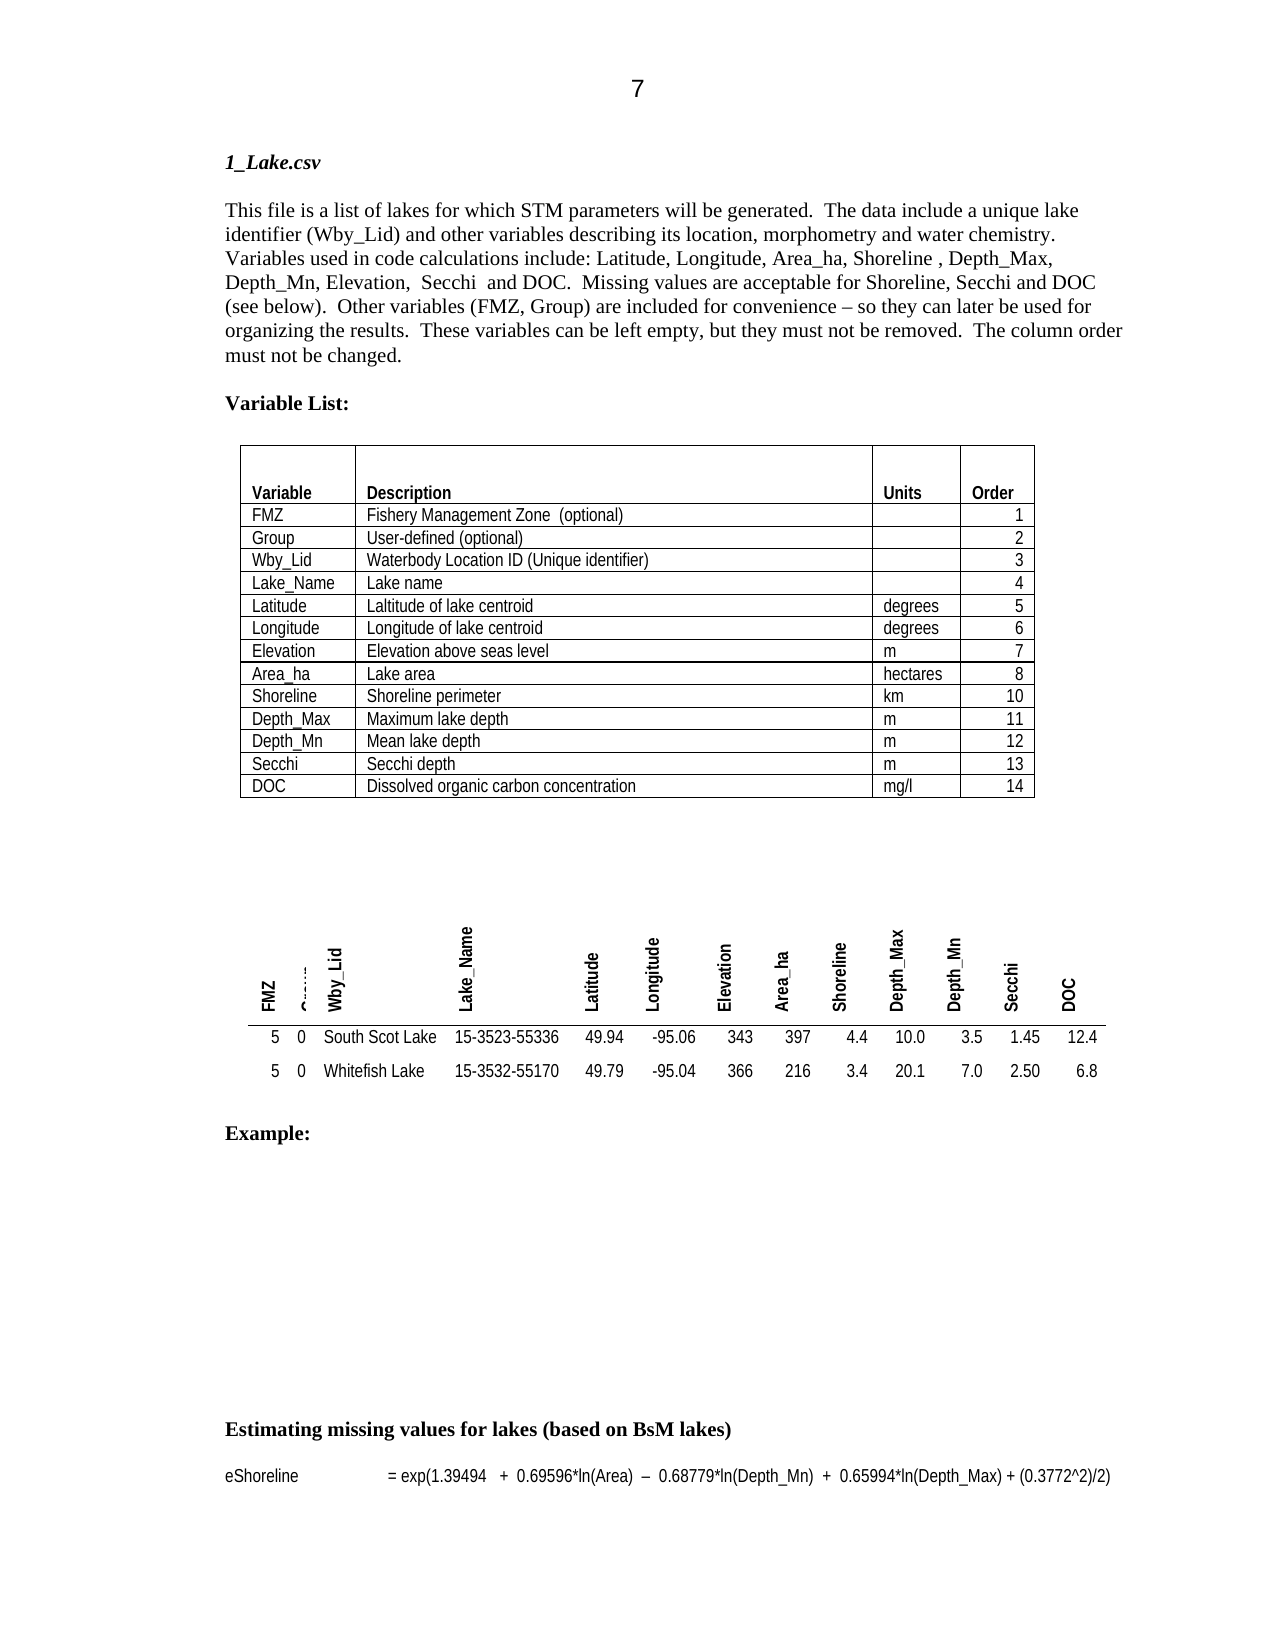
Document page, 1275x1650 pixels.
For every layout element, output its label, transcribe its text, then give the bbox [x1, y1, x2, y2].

table_cell 12.4 [1049, 1026, 1106, 1060]
table_cell [873, 527, 960, 548]
table_cell 10.0 [877, 1026, 934, 1060]
table_header Units [873, 446, 960, 503]
table_cell 11 [961, 708, 1034, 729]
text eShoreline = exp(1.39494 + 0.69596*ln(Area) – 0.68779*ln(Depth_Mn) + 0.65994*ln(Depth_Max) + (0.3772^2)/2) [225, 1465, 1125, 1486]
table_cell m [873, 640, 960, 661]
table_header Shoreline [819, 906, 877, 1024]
table_cell 49.94 [572, 1026, 632, 1060]
table_cell Wby_Lid [241, 549, 355, 571]
table_header DOC [1049, 906, 1106, 1024]
table_cell 2 [961, 527, 1034, 548]
table_cell 4 [961, 572, 1034, 593]
table_cell Depth_Max [241, 708, 355, 729]
table_cell Lake area [356, 663, 872, 684]
table_header Variable [241, 446, 355, 503]
table_cell 1 [961, 504, 1034, 526]
table_header Secchi [991, 906, 1049, 1024]
text 1_Lake.csv [225, 150, 1125, 174]
table_cell [873, 572, 960, 593]
table_cell 14 [961, 775, 1034, 797]
table_cell Longitude [241, 617, 355, 639]
text Variable List: [150, 391, 1125, 415]
table_cell Elevation [241, 640, 355, 661]
table_cell 3 [961, 549, 1034, 571]
table_header Wby_Lid [315, 906, 446, 1024]
table_cell Laltitude of lake centroid [356, 595, 872, 616]
table_cell Dissolved organic carbon concentration [356, 775, 872, 797]
table_cell Shoreline [241, 685, 355, 707]
table_cell 49.79 [572, 1060, 632, 1095]
table_cell FMZ [241, 504, 355, 526]
table_header Description [356, 446, 872, 503]
table_cell 10 [961, 685, 1034, 707]
table_cell [873, 504, 960, 526]
table_cell [873, 549, 960, 571]
table_cell hectares [873, 663, 960, 684]
table_cell Group [241, 527, 355, 548]
table_cell Fishery Management Zone (optional) [356, 504, 872, 526]
table_cell 366 [704, 1060, 762, 1095]
table_cell 12 [961, 730, 1034, 752]
table_cell 5 [961, 595, 1034, 616]
table_header Lake_Name [446, 906, 572, 1024]
table_cell 0 [288, 1026, 315, 1060]
table_cell Elevation above seas level [356, 640, 872, 661]
table_cell Longitude of lake centroid [356, 617, 872, 639]
table_cell 2.50 [991, 1060, 1049, 1095]
table_cell 216 [762, 1060, 819, 1095]
table_cell 20.1 [877, 1060, 934, 1095]
table_cell m [873, 708, 960, 729]
table_cell 397 [762, 1026, 819, 1060]
table_cell 5 [248, 1060, 288, 1095]
table_cell degrees [873, 617, 960, 639]
table_cell 6.8 [1049, 1060, 1106, 1095]
table_cell mg/l [873, 775, 960, 797]
table_cell m [873, 753, 960, 774]
table_cell km [873, 685, 960, 707]
table_cell 5 [248, 1026, 288, 1060]
table_cell Secchi depth [356, 753, 872, 774]
table_cell 7.0 [934, 1060, 991, 1095]
text Example: [225, 1121, 1125, 1145]
table_header FMZ [248, 906, 288, 1024]
table_cell degrees [873, 595, 960, 616]
table_cell Depth_Mn [241, 730, 355, 752]
table_cell Secchi [241, 753, 355, 774]
text Estimating missing values for lakes (based on BsM lakes) [150, 1416, 1125, 1441]
table_cell Whitefish Lake [315, 1060, 446, 1095]
table_cell DOC [241, 775, 355, 797]
table_cell m [873, 730, 960, 752]
table_header Longitude [633, 906, 704, 1024]
table_cell Latitude [241, 595, 355, 616]
table_header Latitude [572, 906, 632, 1024]
table_cell South Scot Lake [315, 1026, 446, 1060]
table_header Depth_Mn [934, 906, 991, 1024]
table_cell 6 [961, 617, 1034, 639]
table_cell -95.04 [633, 1060, 704, 1095]
table_cell 8 [961, 663, 1034, 684]
table_cell 13 [961, 753, 1034, 774]
table_cell 0 [288, 1060, 315, 1095]
table_cell 343 [704, 1026, 762, 1060]
table_cell Mean lake depth [356, 730, 872, 752]
table_cell Area_ha [241, 663, 355, 684]
table_header Depth_Max [877, 906, 934, 1024]
table_cell 7 [961, 640, 1034, 661]
table_cell Waterbody Location ID (Unique identifier) [356, 549, 872, 571]
table_cell 15-3523-55336 [446, 1026, 572, 1060]
table_header Order [961, 446, 1034, 503]
table_header Group [288, 906, 315, 1024]
table_cell 4.4 [819, 1026, 877, 1060]
table_cell 3.5 [934, 1026, 991, 1060]
table_cell 3.4 [819, 1060, 877, 1095]
table_cell 1.45 [991, 1026, 1049, 1060]
table_cell Shoreline perimeter [356, 685, 872, 707]
table_header Elevation [704, 906, 762, 1024]
table_cell Lake_Name [241, 572, 355, 593]
table_cell User-defined (optional) [356, 527, 872, 548]
table_cell 15-3532-55170 [446, 1060, 572, 1095]
table_header Area_ha [762, 906, 819, 1024]
table_cell -95.06 [633, 1026, 704, 1060]
text This file is a list of lakes for which STM parameters will be generated. The data include a unique lake identifier (Wby_Lid) and other variables describing its location, morphometry and water chemistry. Variables used in code calculations include: Latitude, Longitude, Area_ha, Shoreline , Depth_Max, Depth_Mn, Elevation, Secchi and DOC. Missing values are acceptable for Shoreline, Secchi and DOC (see below). Other variables (FMZ, Group) are included for convenience – so they can later be used for organizing the results. These variables can be left empty, but they must not be removed. The column order must not be changed. [225, 198, 1125, 367]
table_cell Lake name [356, 572, 872, 593]
table_cell Maximum lake depth [356, 708, 872, 729]
